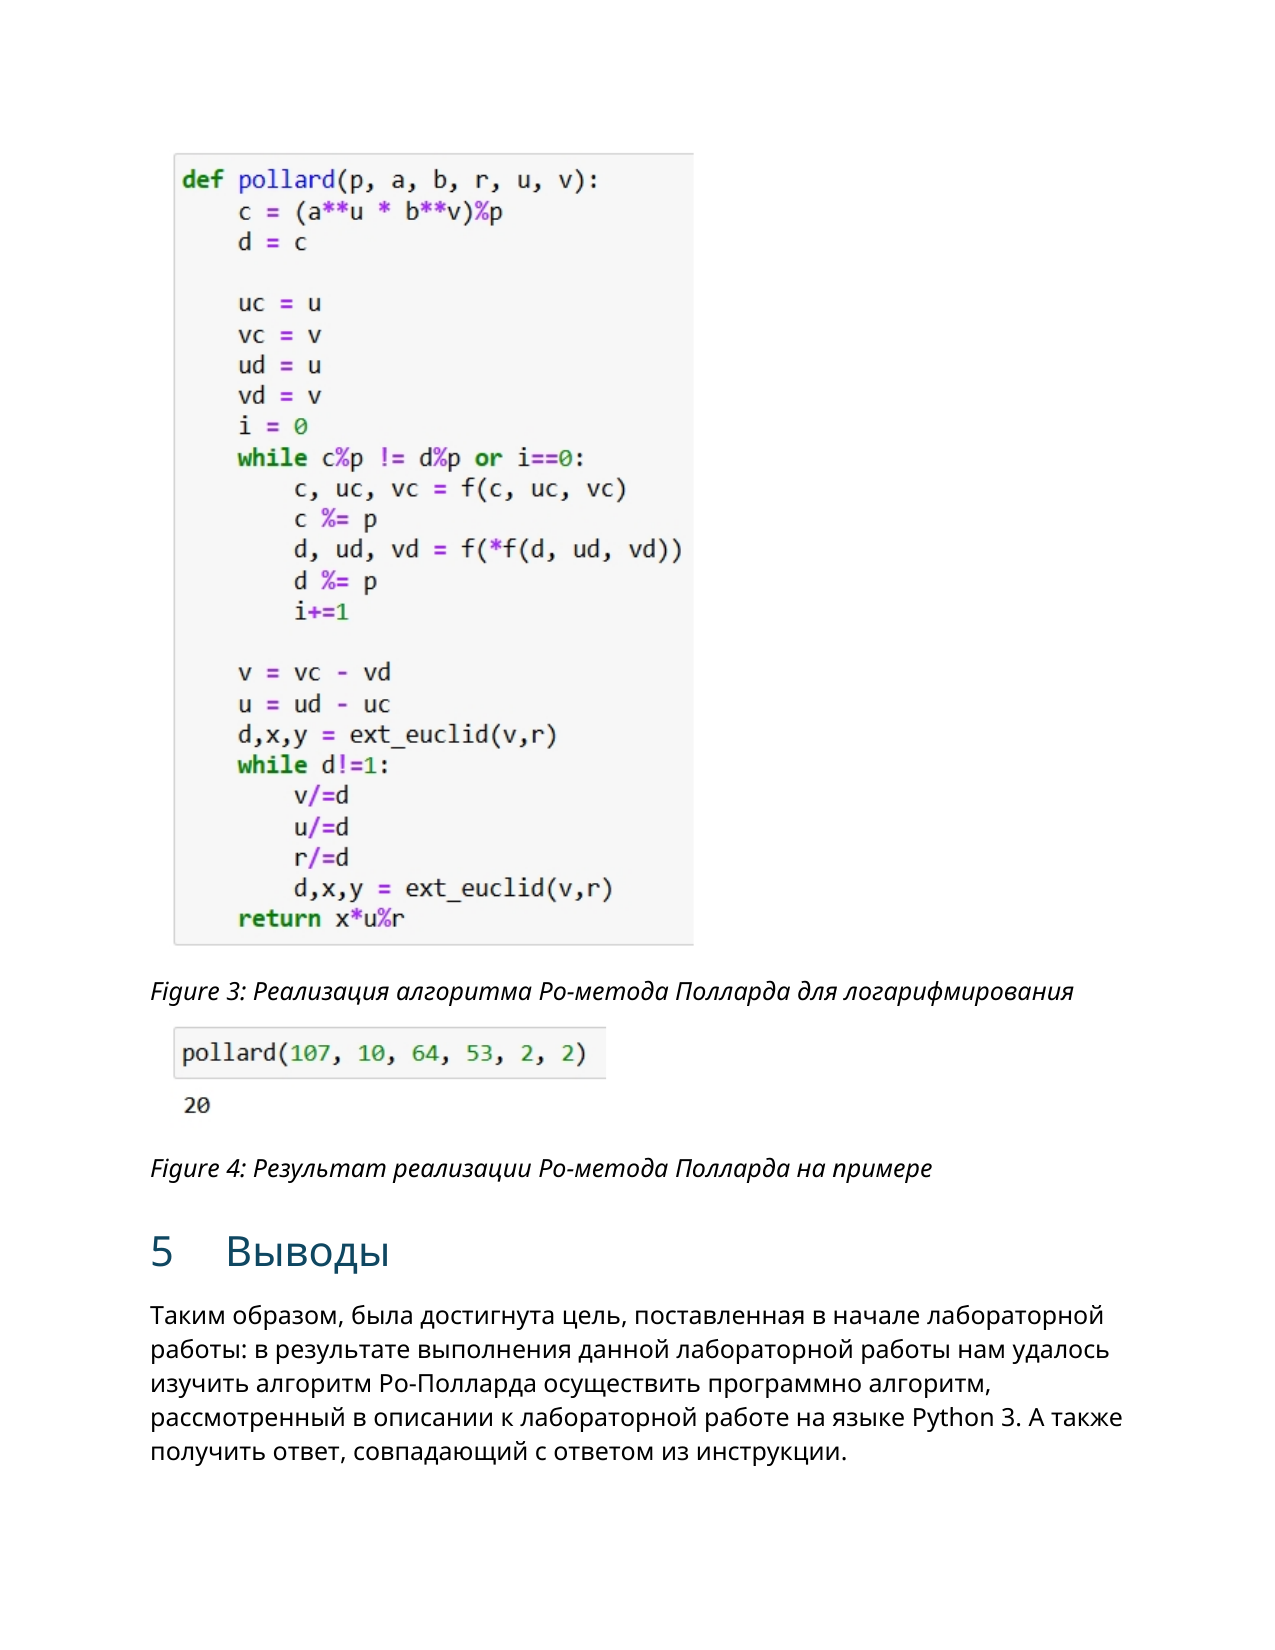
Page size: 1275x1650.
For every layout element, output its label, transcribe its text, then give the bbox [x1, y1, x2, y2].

picture [168, 1020, 607, 1130]
picture [168, 150, 694, 953]
text Figure 3: Реализация алгоритма Po-метода Полларда для логарифмирования [150, 973, 1125, 1008]
subtitle 5 Выводы [150, 1222, 1125, 1279]
text Figure 4: Результат реализации Po-метода Полларда на примере [150, 1150, 1125, 1184]
text Таким образом, была достигнута цель, поставленная в начале лабораторной работы: в результате выполнения данной лабораторной работы нам удалось изучить алгоритм Po-Полларда осуществить программно алгоритм, рассмотренный в описании к лабораторной работе на языке Python 3. А также получить ответ, совпадающий с ответом из инструкции. [150, 1297, 1125, 1468]
